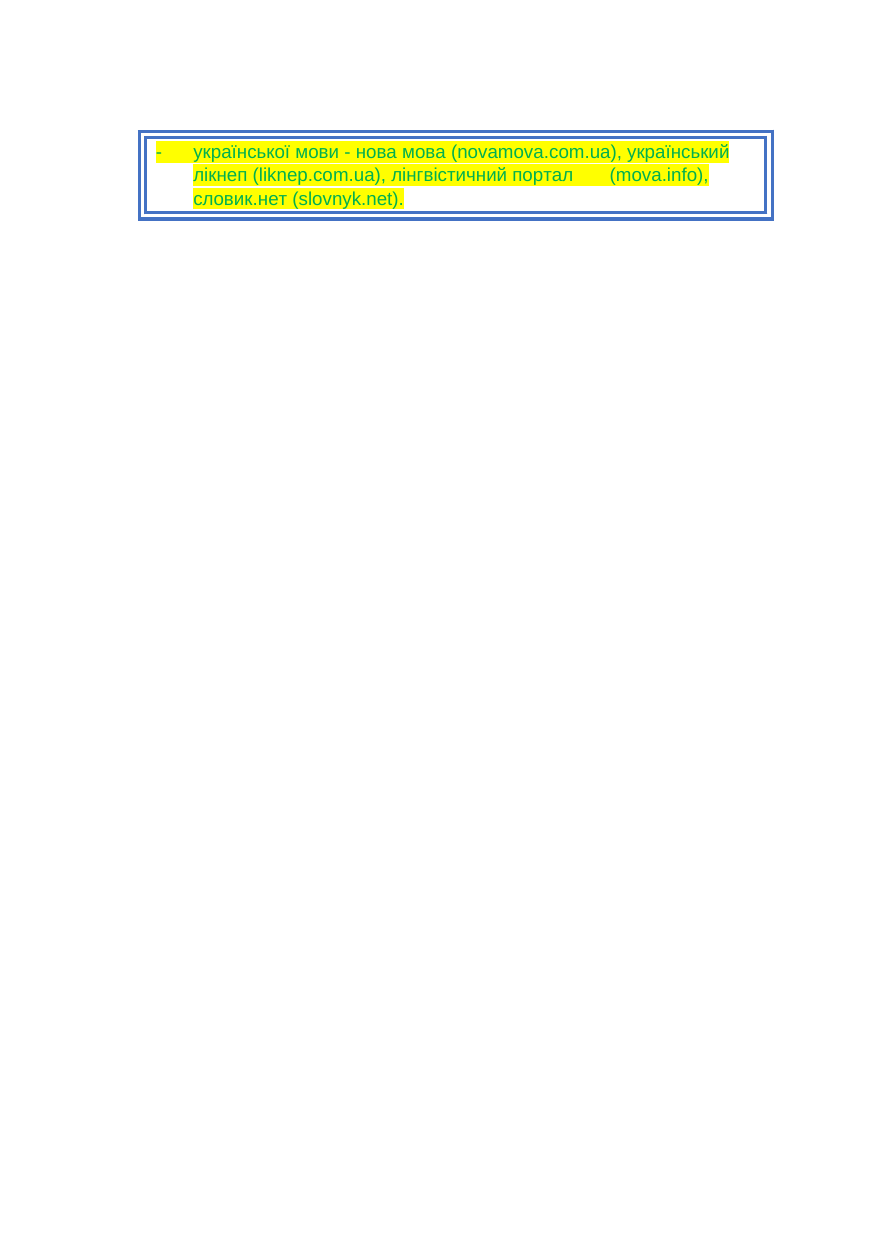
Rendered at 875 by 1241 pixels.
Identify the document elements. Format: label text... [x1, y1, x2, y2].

list української мови - нова мова (novamova.com.ua), український лікнеп (liknep.com.ua), лінгвістичний портал (mova.info), словик.нет (slovnyk.net). [141, 133, 771, 217]
